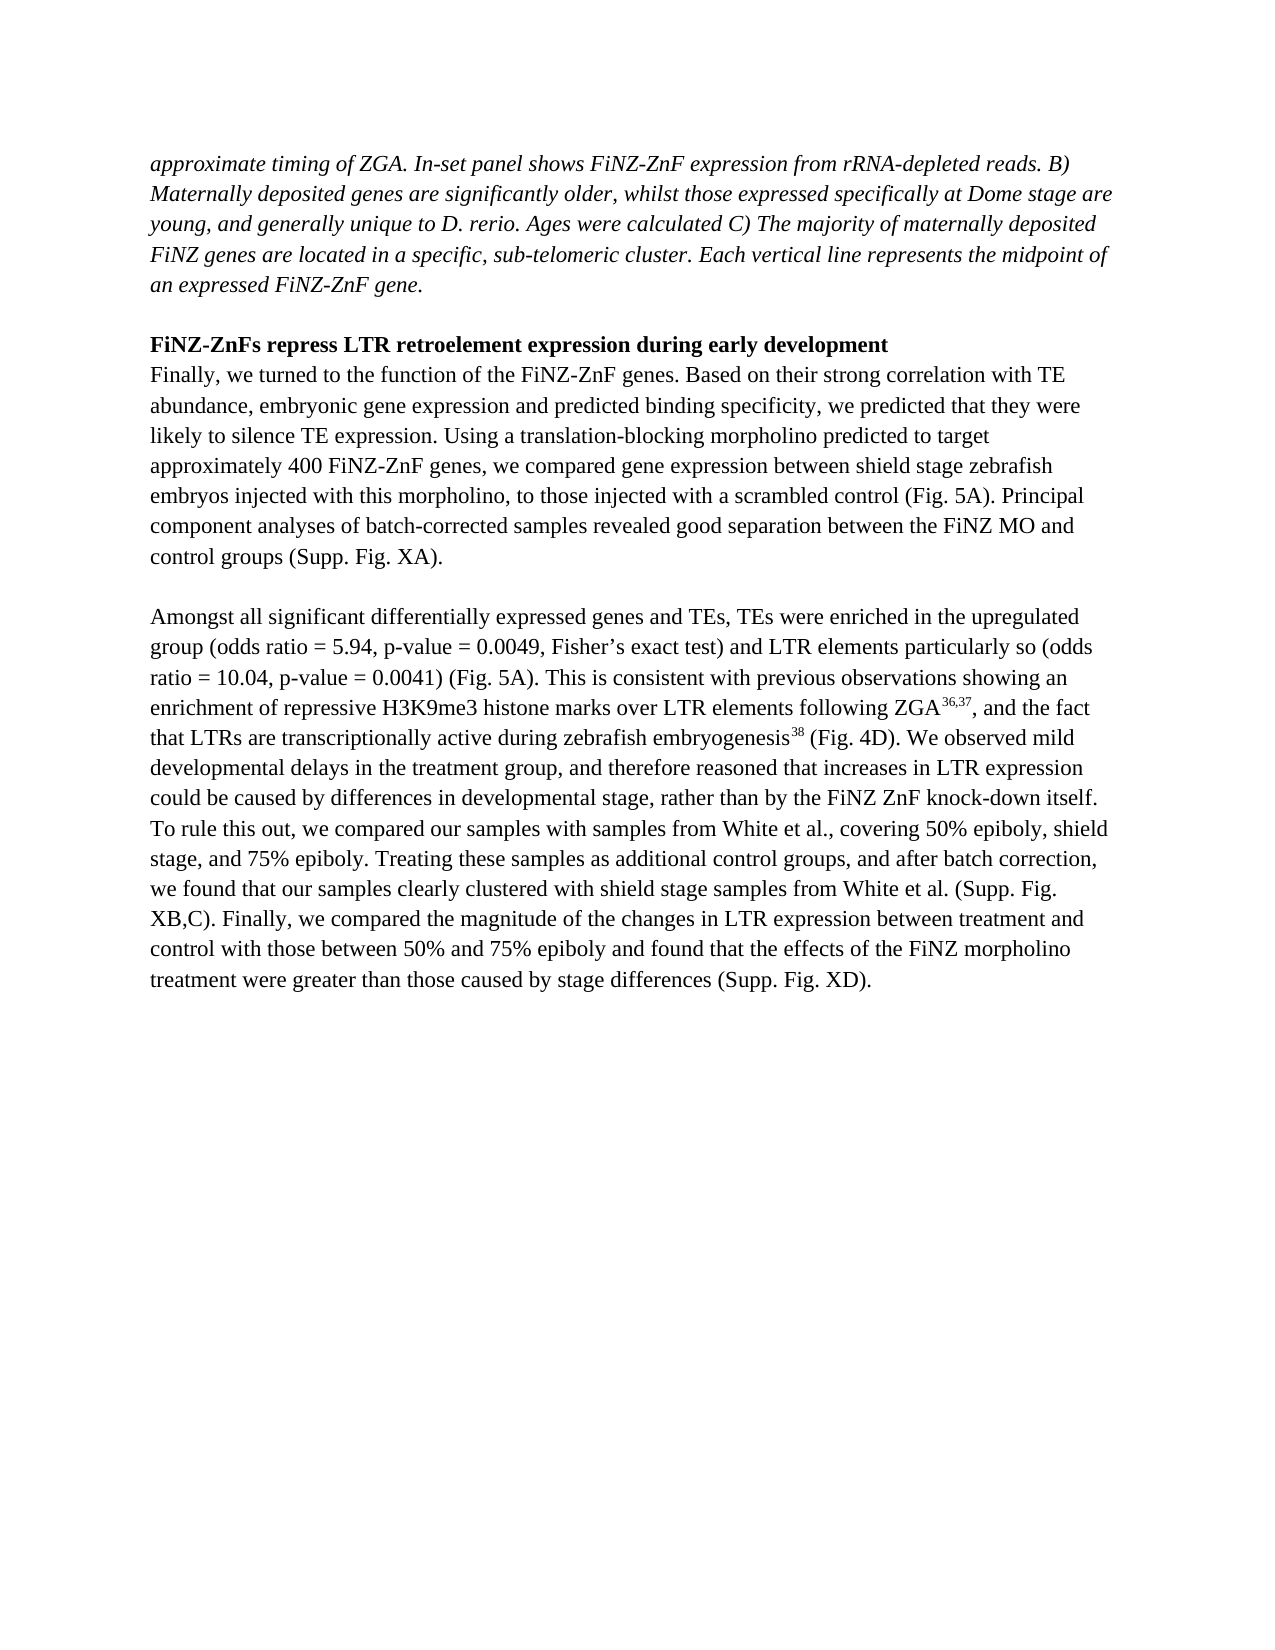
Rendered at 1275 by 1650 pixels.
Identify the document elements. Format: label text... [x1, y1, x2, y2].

text Amongst all significant differentially expressed genes and TEs, TEs were enriched in the upregulated group (odds ratio = 5.94, p-value = 0.0049, Fisher’s exact test) and LTR elements particularly so (odds ratio = 10.04, p-value = 0.0041) (Fig. 5A). This is consistent with previous observations showing an enrichment of repressive H3K9me3 histone marks over LTR elements following ZGA36,37, and the fact that LTRs are transcriptionally active during zebrafish embryogenesis38 (Fig. 4D). We observed mild developmental delays in the treatment group, and therefore reasoned that increases in LTR expression could be caused by differences in developmental stage, rather than by the FiNZ ZnF knock-down itself. To rule this out, we compared our samples with samples from White et al., covering 50% epiboly, shield stage, and 75% epiboly. Treating these samples as additional control groups, and after batch correction, we found that our samples clearly clustered with shield stage samples from White et al. (Supp. Fig. XB,C). Finally, we compared the magnitude of the changes in LTR expression between treatment and control with those between 50% and 75% epiboly and found that the effects of the FiNZ morpholino treatment were greater than those caused by stage differences (Supp. Fig. XD). [150, 603, 1125, 992]
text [150, 150, 1125, 297]
text Finally, we turned to the function of the FiNZ-ZnF genes. Based on their strong correlation with TE abundance, embryonic gene expression and predicted binding specificity, we predicted that they were likely to silence TE expression. Using a translation-blocking morpholino predicted to target approximately 400 FiNZ-ZnF genes, we compared gene expression between shield stage zebrafish embryos injected with this morpholino, to those injected with a scrambled control (Fig. 5A). Principal component analyses of batch-corrected samples revealed good separation between the FiNZ MO and control groups (Supp. Fig. XA). [150, 361, 1125, 569]
text FiNZ-ZnFs repress LTR retroelement expression during early development [150, 331, 1125, 358]
